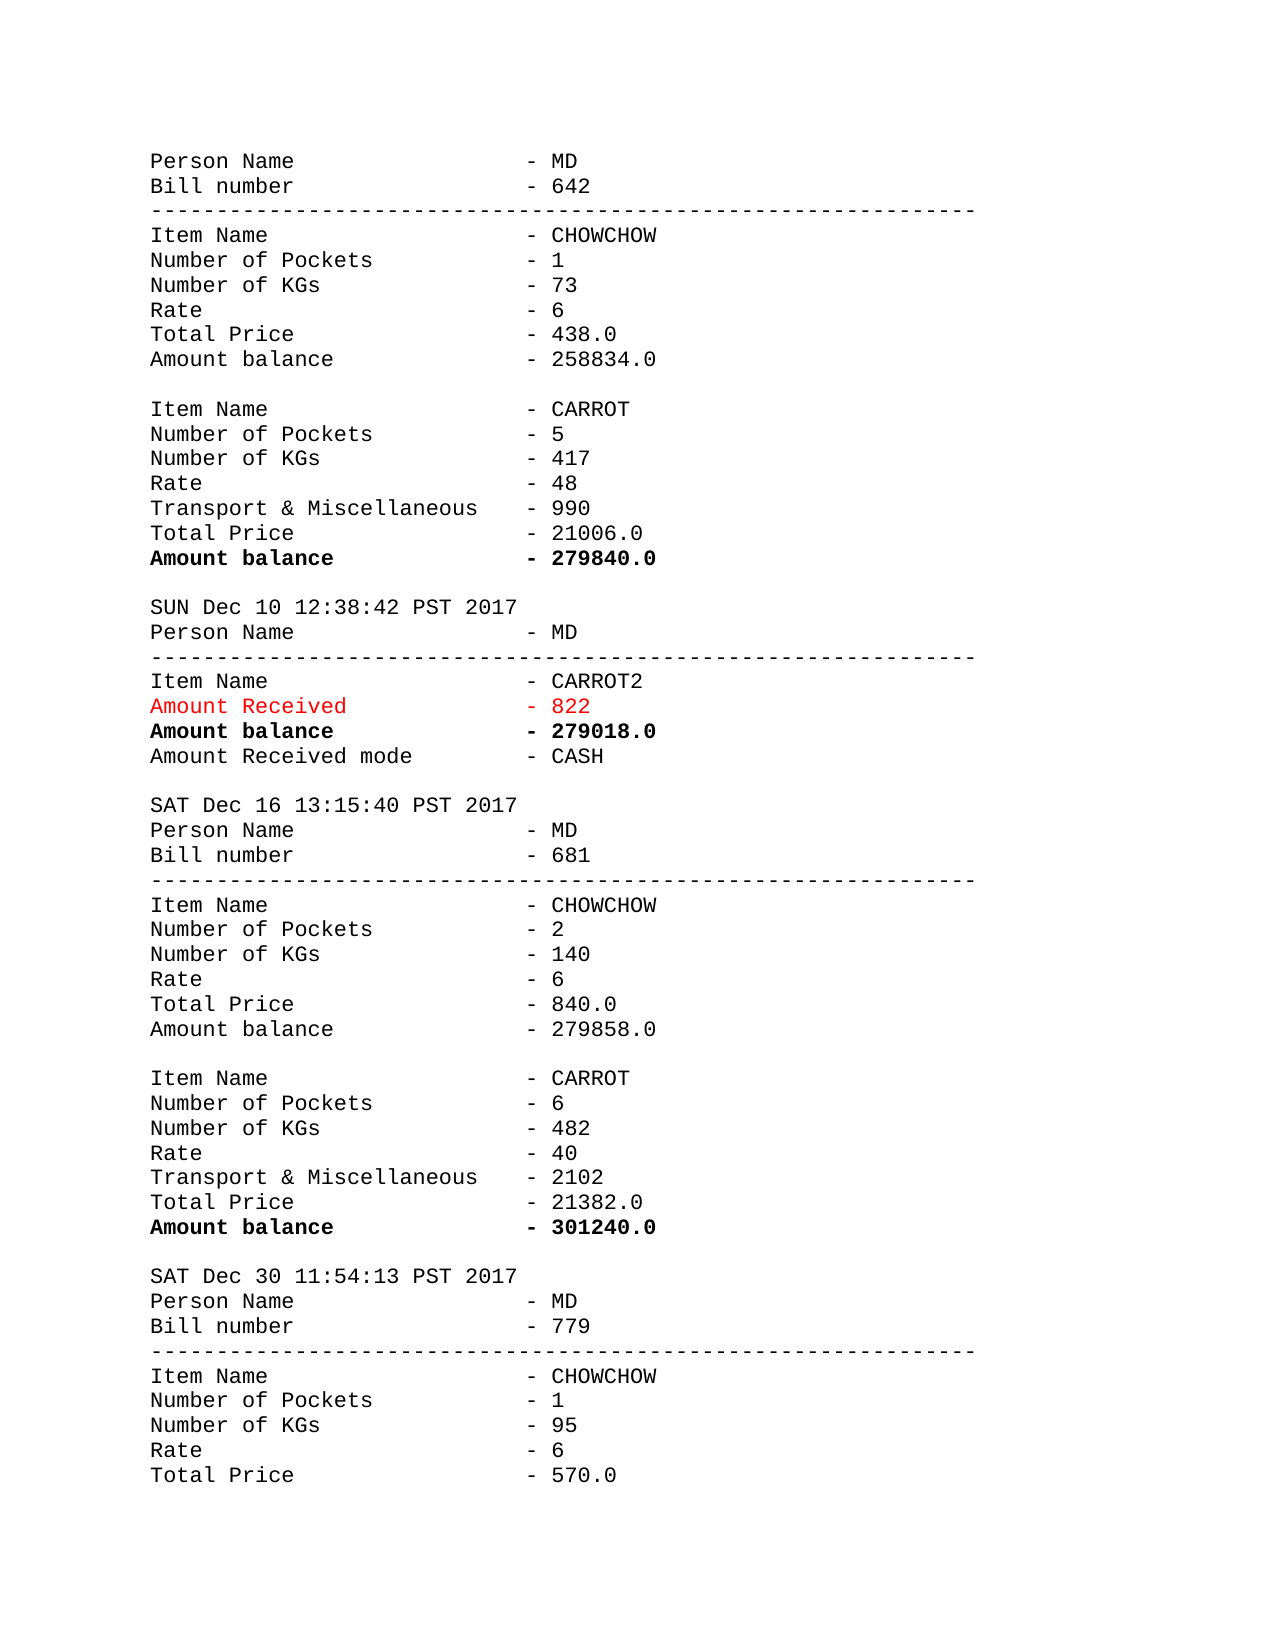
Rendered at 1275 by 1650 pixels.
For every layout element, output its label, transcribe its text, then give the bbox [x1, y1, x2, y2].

text Amount balance - 279018.0 [150, 720, 1125, 745]
text Number of KGs - 140 [150, 943, 1125, 968]
text Transport & Miscellaneous - 990 [150, 497, 1125, 522]
text Rate - 6 [150, 299, 1125, 323]
text Rate - 48 [150, 472, 1125, 497]
text Total Price - 438.0 [150, 323, 1125, 348]
text Item Name - CARROT [150, 398, 1125, 423]
text Number of KGs - 95 [150, 1414, 1125, 1439]
text Amount Received mode - CASH [150, 745, 1125, 770]
text Item Name - CARROT [150, 1067, 1125, 1092]
text Number of KGs - 73 [150, 274, 1125, 299]
text SAT Dec 30 11:54:13 PST 2017 [150, 1266, 1125, 1290]
text Number of KGs - 417 [150, 447, 1125, 472]
text Transport & Miscellaneous - 2102 [150, 1166, 1125, 1191]
text Total Price - 840.0 [150, 993, 1125, 1018]
text Total Price - 21382.0 [150, 1191, 1125, 1216]
text Person Name - MD [150, 150, 1125, 175]
text Amount balance - 258834.0 [150, 348, 1125, 373]
text Amount Received - 822 [150, 695, 1125, 720]
text Item Name - CHOWCHOW [150, 224, 1125, 249]
text Item Name - CARROT2 [150, 671, 1125, 695]
text Number of Pockets - 2 [150, 918, 1125, 943]
text Item Name - CHOWCHOW [150, 894, 1125, 918]
text Bill number - 642 [150, 175, 1125, 199]
text Item Name - CHOWCHOW [150, 1365, 1125, 1389]
text Bill number - 681 [150, 844, 1125, 869]
text Rate - 6 [150, 1439, 1125, 1464]
text Number of Pockets - 1 [150, 249, 1125, 274]
text Person Name - MD [150, 819, 1125, 844]
text Number of Pockets - 5 [150, 423, 1125, 447]
text --------------------------------------------------------------- [150, 869, 1125, 894]
text Rate - 40 [150, 1142, 1125, 1166]
text --------------------------------------------------------------- [150, 199, 1125, 224]
text Total Price - 570.0 [150, 1464, 1125, 1489]
text Bill number - 779 [150, 1315, 1125, 1340]
text --------------------------------------------------------------- [150, 646, 1125, 671]
text Total Price - 21006.0 [150, 522, 1125, 547]
text Amount balance - 301240.0 [150, 1216, 1125, 1241]
text Number of Pockets - 6 [150, 1092, 1125, 1117]
text SUN Dec 10 12:38:42 PST 2017 [150, 596, 1125, 621]
text Rate - 6 [150, 968, 1125, 993]
text SAT Dec 16 13:15:40 PST 2017 [150, 794, 1125, 819]
text --------------------------------------------------------------- [150, 1340, 1125, 1365]
text Amount balance - 279858.0 [150, 1018, 1125, 1042]
text Person Name - MD [150, 1290, 1125, 1315]
text Number of KGs - 482 [150, 1117, 1125, 1142]
text Amount balance - 279840.0 [150, 547, 1125, 571]
text Person Name - MD [150, 621, 1125, 646]
text Number of Pockets - 1 [150, 1389, 1125, 1414]
